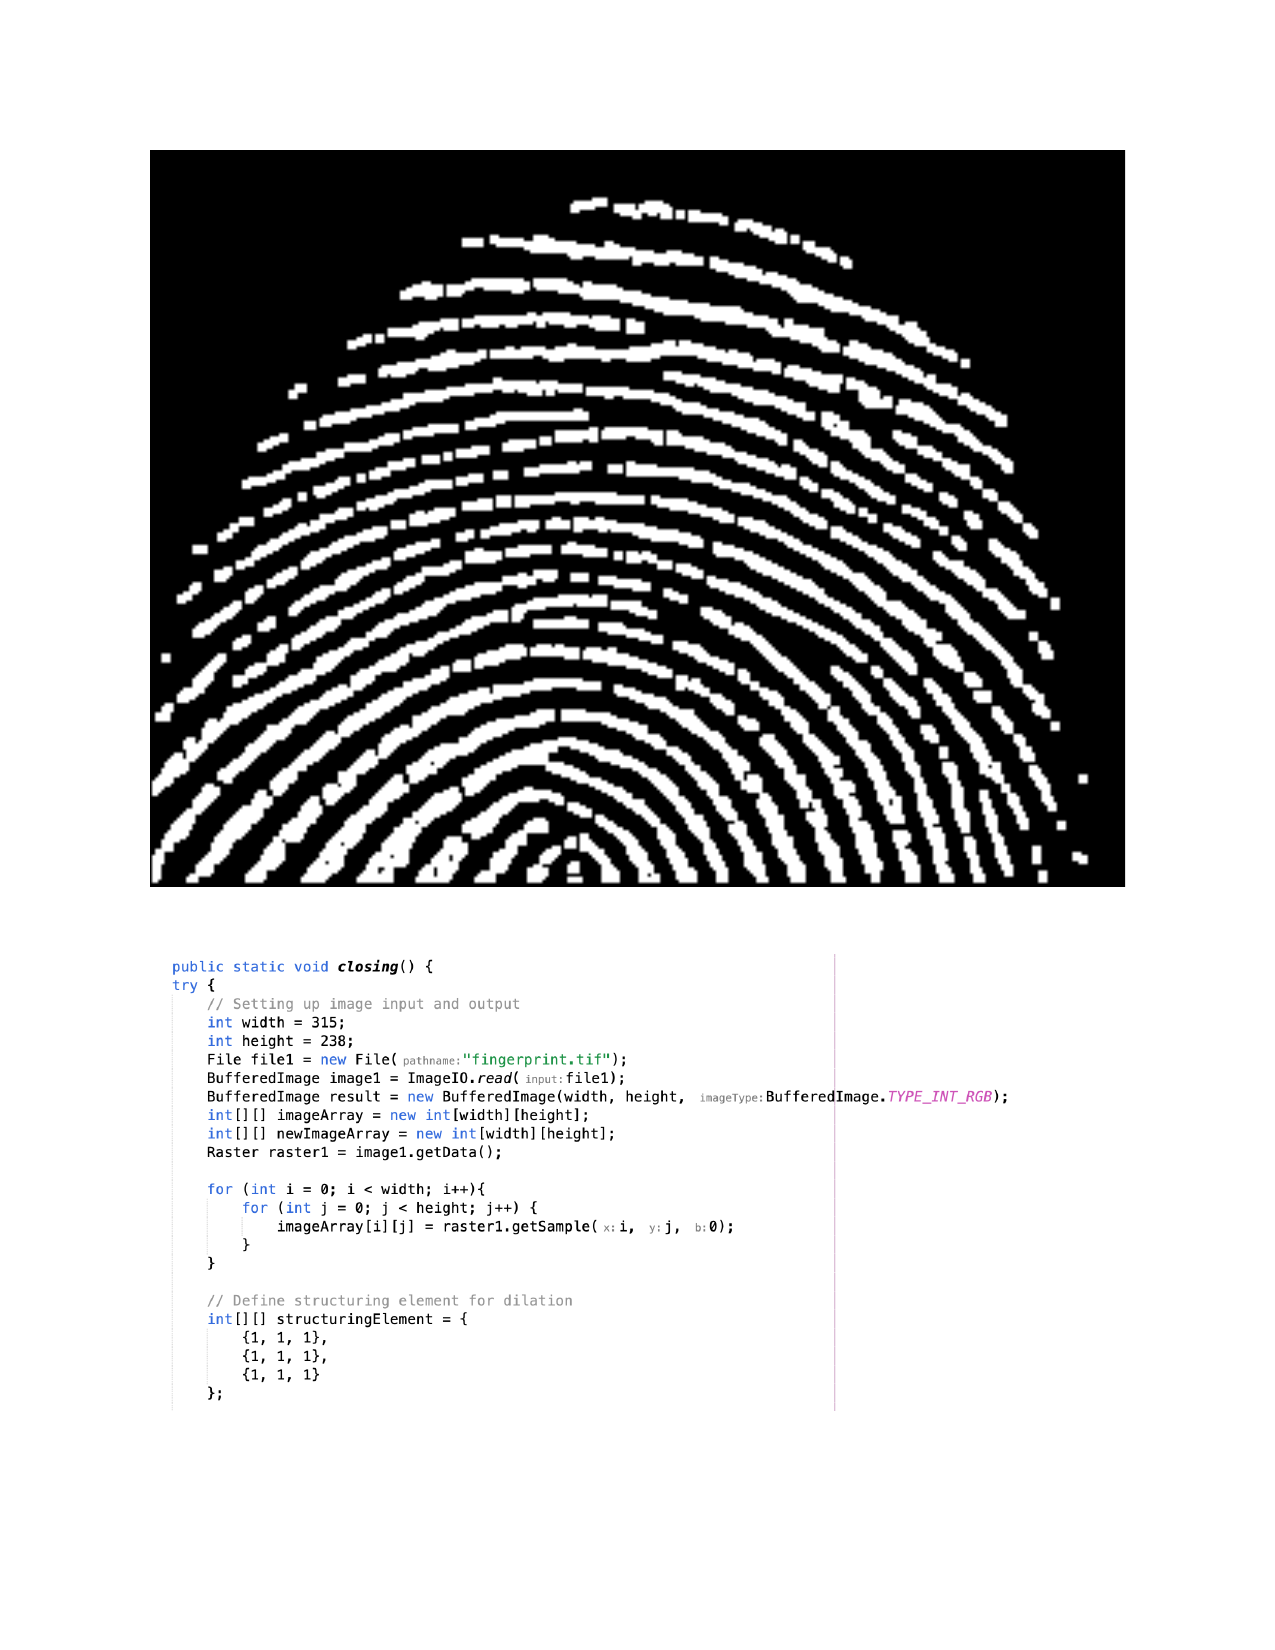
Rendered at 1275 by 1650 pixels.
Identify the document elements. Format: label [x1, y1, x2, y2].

picture [150, 150, 1125, 887]
picture [150, 954, 1125, 1411]
